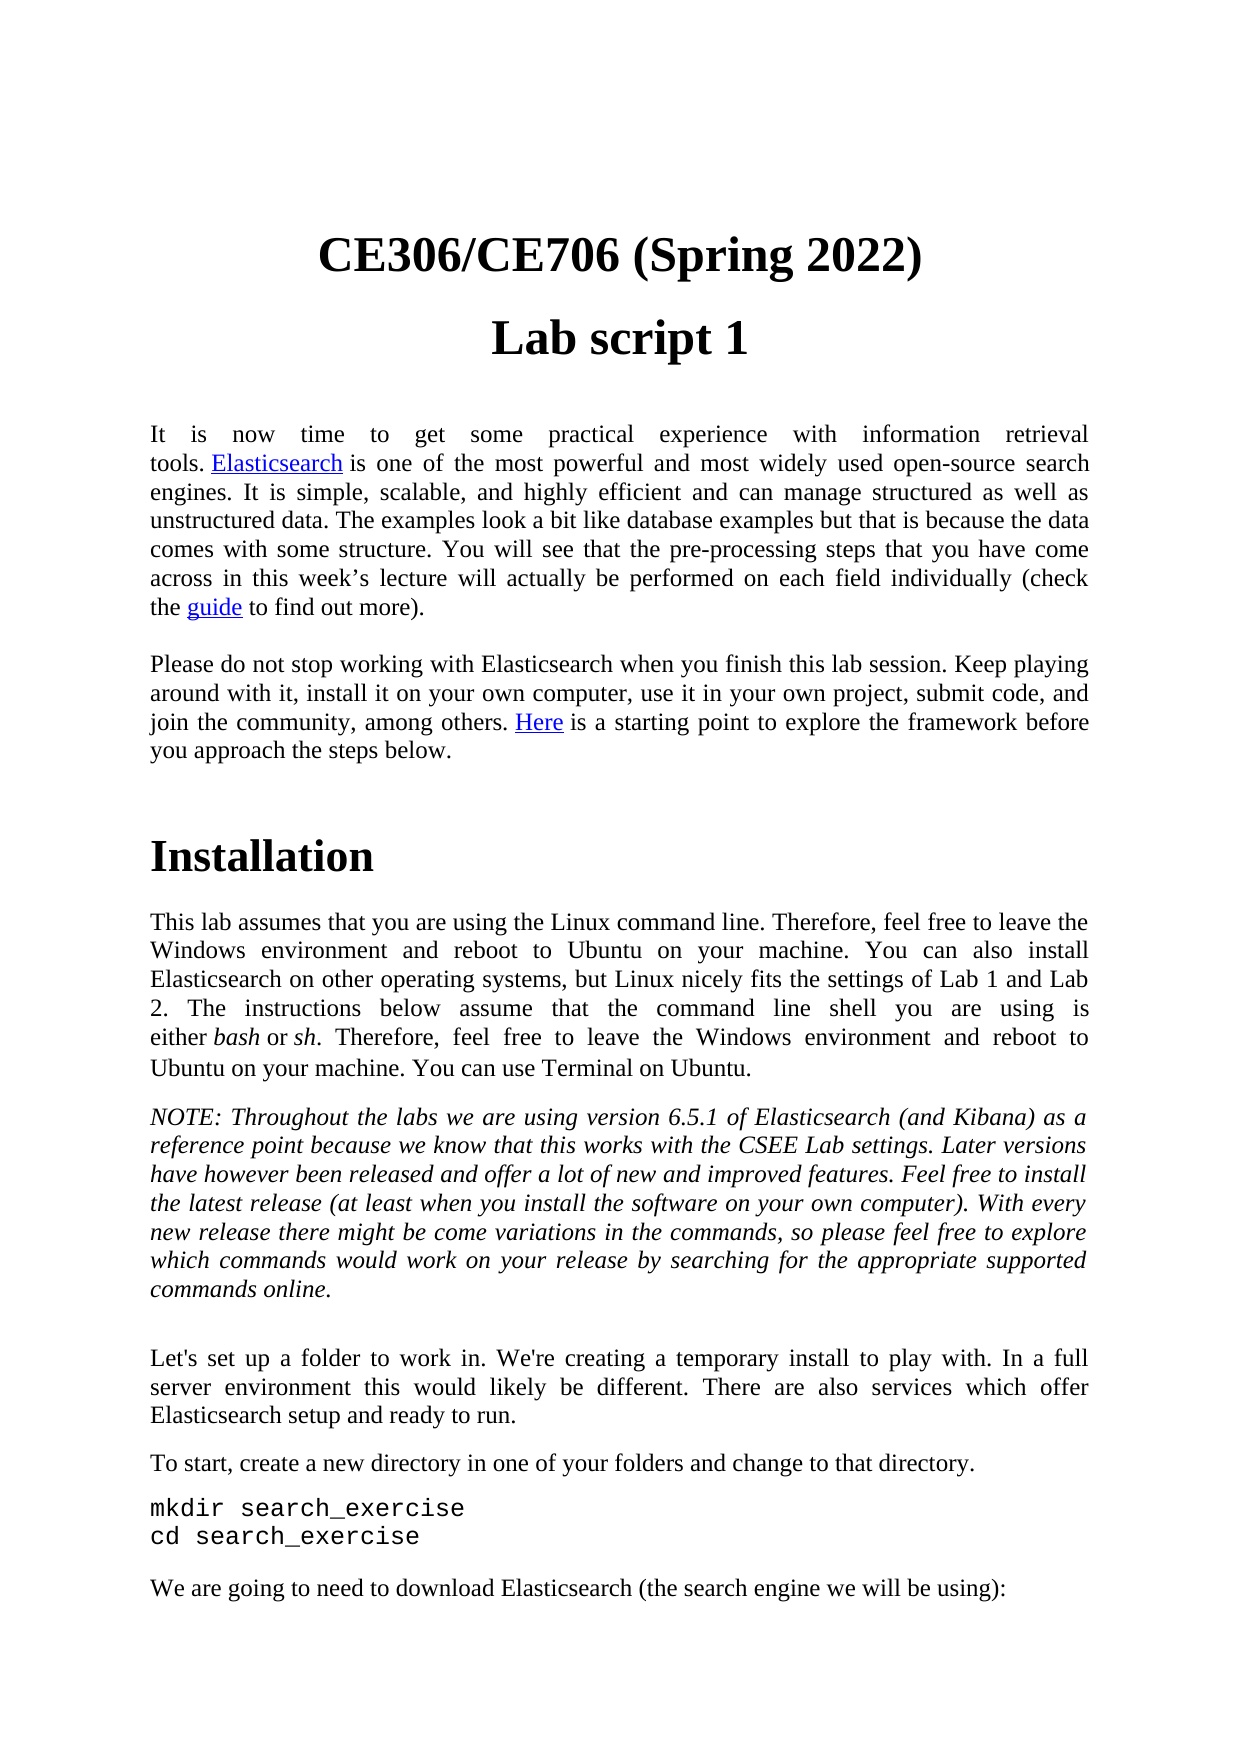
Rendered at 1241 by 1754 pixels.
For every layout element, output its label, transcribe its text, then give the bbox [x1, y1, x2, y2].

text This lab assumes that you are using the Linux command line. Therefore, feel free to leave the Windows environment and reboot to Ubuntu on your machine. You can also install Elasticsearch on other operating systems, but Linux nicely fits the settings of Lab 1 and Lab 2. The instructions below assume that the command line shell you are using is either bash or sh. Therefore, feel free to leave the Windows environment and reboot to Ubuntu on your machine. You can use Terminal on Ubuntu. [150, 907, 1090, 1083]
text To start, create a new directory in one of your folders and change to that directory. [150, 1448, 1090, 1477]
list Lab script 1 [150, 308, 1090, 365]
text cd search_exercise [150, 1524, 1090, 1552]
list Installation [150, 829, 1090, 881]
text NOTE: Throughout the labs we are using version 6.5.1 of Elasticsearch (and Kibana) as a reference point because we know that this works with the CSEE Lab settings. Later versions have however been released and offer a lot of new and improved features. Feel free to install the latest release (at least when you install the software on your own computer). With every new release there might be come variations in the commands, so please feel free to explore which commands would work on your release by searching for the appropriate supported commands online. [150, 1102, 1090, 1303]
list CE306/CE706 (Spring 2022) [150, 225, 1090, 282]
text mkdir search_exercise [150, 1496, 1090, 1524]
text Let's set up a folder to work in. We're creating a temporary install to play with. In a full server environment this would likely be different. There are also services which offer Elasticsearch setup and ready to run. [150, 1343, 1090, 1429]
text We are going to need to download Elasticsearch (the search engine we will be using): [150, 1573, 1090, 1602]
text It is now time to get some practical experience with information retrieval tools. Elasticsearch is one of the most powerful and most widely used open-source search engines. It is simple, scalable, and highly efficient and can manage structured as well as unstructured data. The examples look a bit like database examples but that is because the data comes with some structure. You will see that the pre-processing steps that you have come across in this week’s lecture will actually be performed on each field individually (check the guide to find out more). [150, 419, 1090, 620]
text Please do not stop working with Elasticsearch when you finish this lab session. Keep playing around with it, install it on your own computer, use it in your own project, submit code, and join the community, among others. Here is a starting point to explore the framework before you approach the steps below. [150, 649, 1090, 764]
